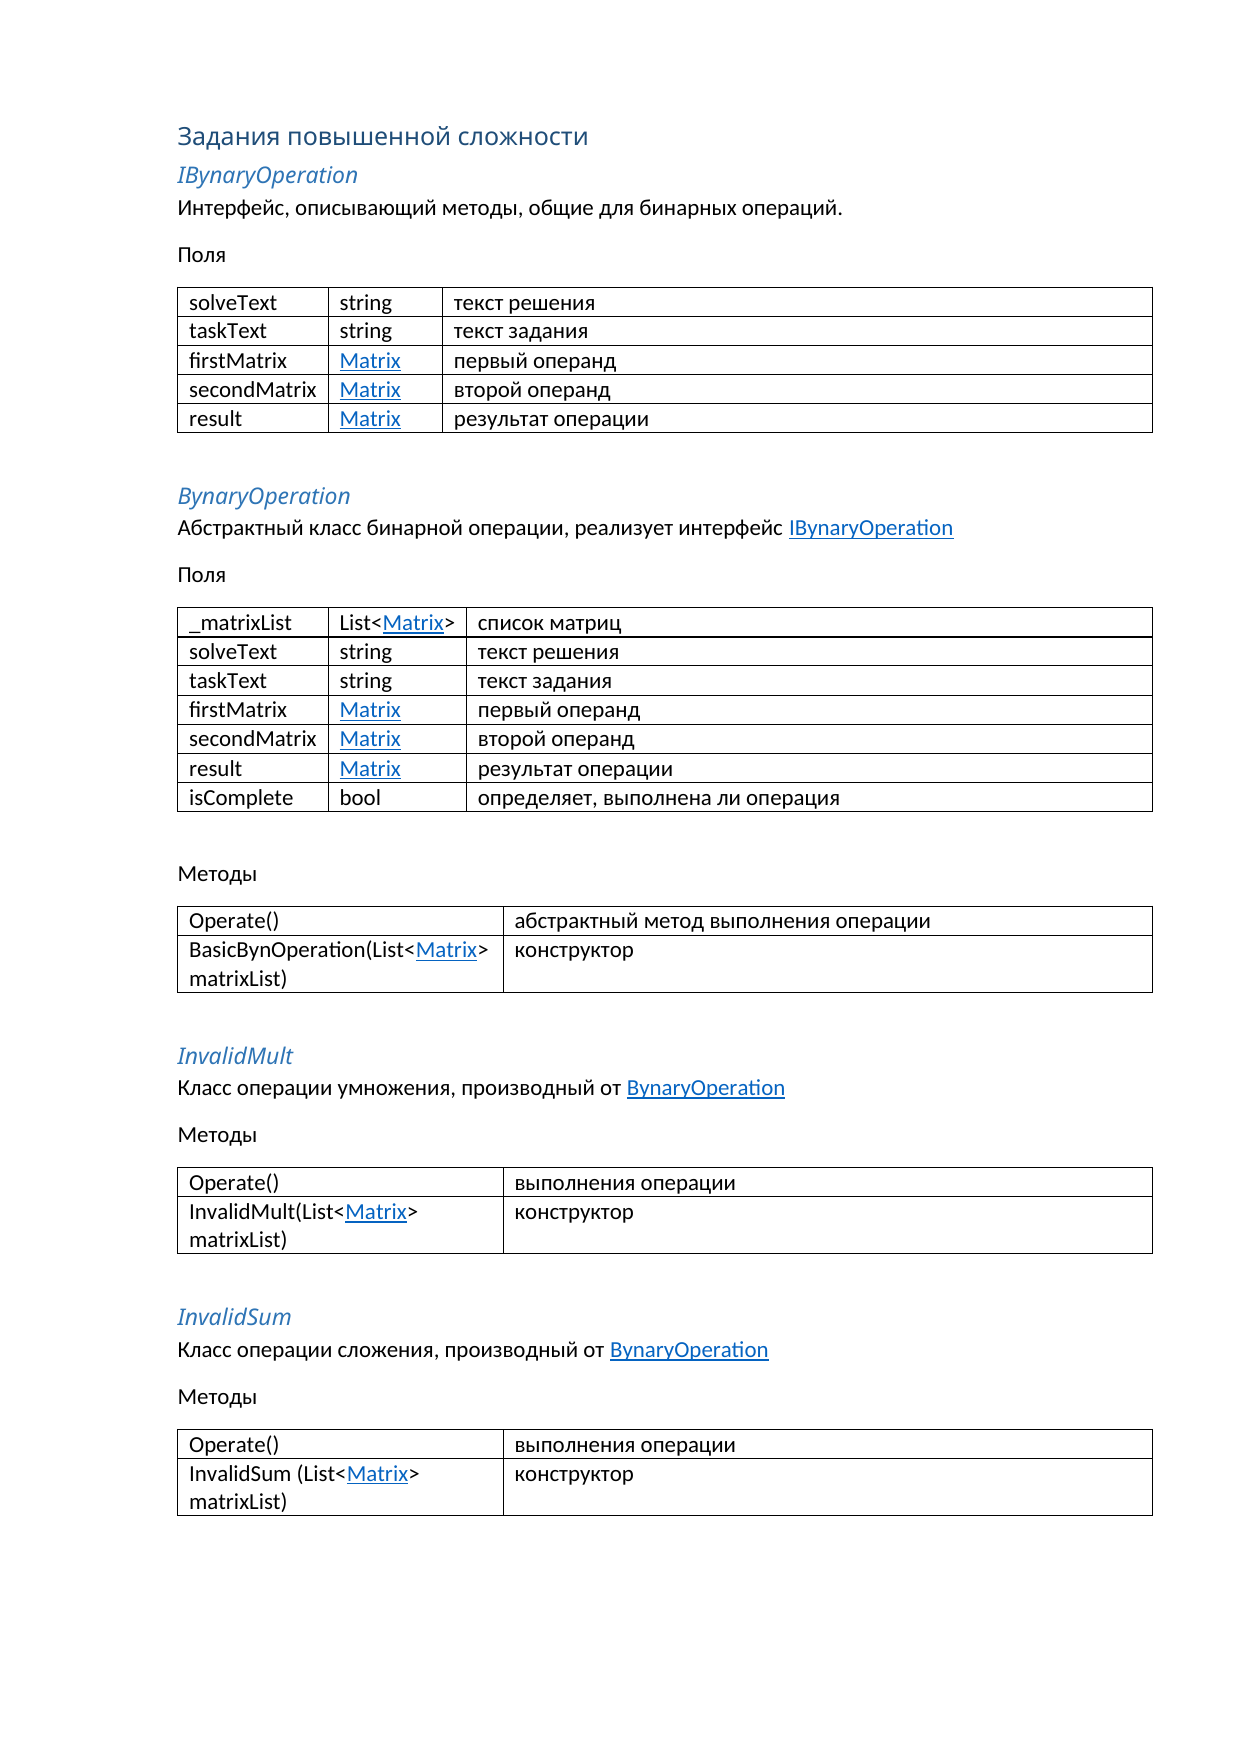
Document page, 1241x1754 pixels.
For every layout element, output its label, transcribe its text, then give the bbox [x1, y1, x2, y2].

table_cell string [329, 666, 466, 694]
table_cell BasicBynOperation(List<Matrix> matrixList) [178, 936, 503, 992]
table_cell string [329, 317, 442, 345]
table_cell secondMatrix [178, 375, 328, 403]
text Абстрактный класс бинарной операции, реализует интерфейс IBynaryOperation [177, 513, 1152, 542]
subtitle Задания повышенной сложности [177, 118, 1152, 152]
subtitle IBynaryOperation [177, 159, 1152, 190]
table_cell Matrix [329, 725, 466, 753]
table_cell конструктор [504, 936, 1152, 992]
text Методы [177, 1382, 1152, 1410]
table_cell определяет, выполнена ли операция [467, 783, 1152, 811]
table_header Operate() [178, 907, 503, 934]
text Класс операции сложения, производный от BynaryOperation [177, 1335, 1152, 1363]
table_cell string [329, 638, 466, 665]
table_cell InvalidMult(List<Matrix> matrixList) [178, 1197, 503, 1253]
table_cell второй операнд [443, 375, 1152, 403]
table_cell Matrix [329, 346, 442, 374]
table_header абстрактный метод выполнения операции [504, 907, 1152, 934]
table_cell taskText [178, 317, 328, 345]
table_cell первый операнд [443, 346, 1152, 374]
table_cell secondMatrix [178, 725, 328, 753]
table_header Operate() [178, 1430, 503, 1458]
table_cell текст решения [467, 638, 1152, 665]
table_header _matrixList [178, 608, 328, 636]
text Интерфейс, описывающий методы, общие для бинарных операций. [177, 193, 1152, 221]
table_cell Matrix [329, 404, 442, 432]
table_cell firstMatrix [178, 696, 328, 723]
table_cell текст задания [443, 317, 1152, 345]
table_cell конструктор [504, 1197, 1152, 1253]
table_header string [329, 288, 442, 316]
table_cell текст задания [467, 666, 1152, 694]
table_cell result [178, 404, 328, 432]
text Методы [177, 859, 1152, 887]
table_cell firstMatrix [178, 346, 328, 374]
table_cell InvalidSum (List<Matrix> matrixList) [178, 1459, 503, 1515]
table_cell taskText [178, 666, 328, 694]
table_cell bool [329, 783, 466, 811]
subtitle InvalidSum [177, 1301, 1152, 1332]
text Поля [177, 240, 1152, 268]
subtitle InvalidMult [177, 1039, 1152, 1071]
text Поля [177, 560, 1152, 588]
table_header текст решения [443, 288, 1152, 316]
table_header solveText [178, 288, 328, 316]
table_cell результат операции [467, 754, 1152, 782]
table_cell solveText [178, 638, 328, 665]
text Класс операции умножения, производный от BynaryOperation [177, 1073, 1152, 1101]
subtitle BynaryOperation [177, 480, 1152, 511]
table_header список матриц [467, 608, 1152, 636]
text Методы [177, 1120, 1152, 1148]
table_header List<Matrix> [329, 608, 466, 636]
table_header Operate() [178, 1168, 503, 1196]
table_cell Matrix [329, 754, 466, 782]
table_header выполнения операции [504, 1430, 1152, 1458]
table_cell result [178, 754, 328, 782]
table_cell Matrix [329, 696, 466, 723]
table_header выполнения операции [504, 1168, 1152, 1196]
table_cell второй операнд [467, 725, 1152, 753]
table_cell Matrix [329, 375, 442, 403]
table_cell результат операции [443, 404, 1152, 432]
table_cell isComplete [178, 783, 328, 811]
table_cell первый операнд [467, 696, 1152, 723]
table_cell конструктор [504, 1459, 1152, 1515]
